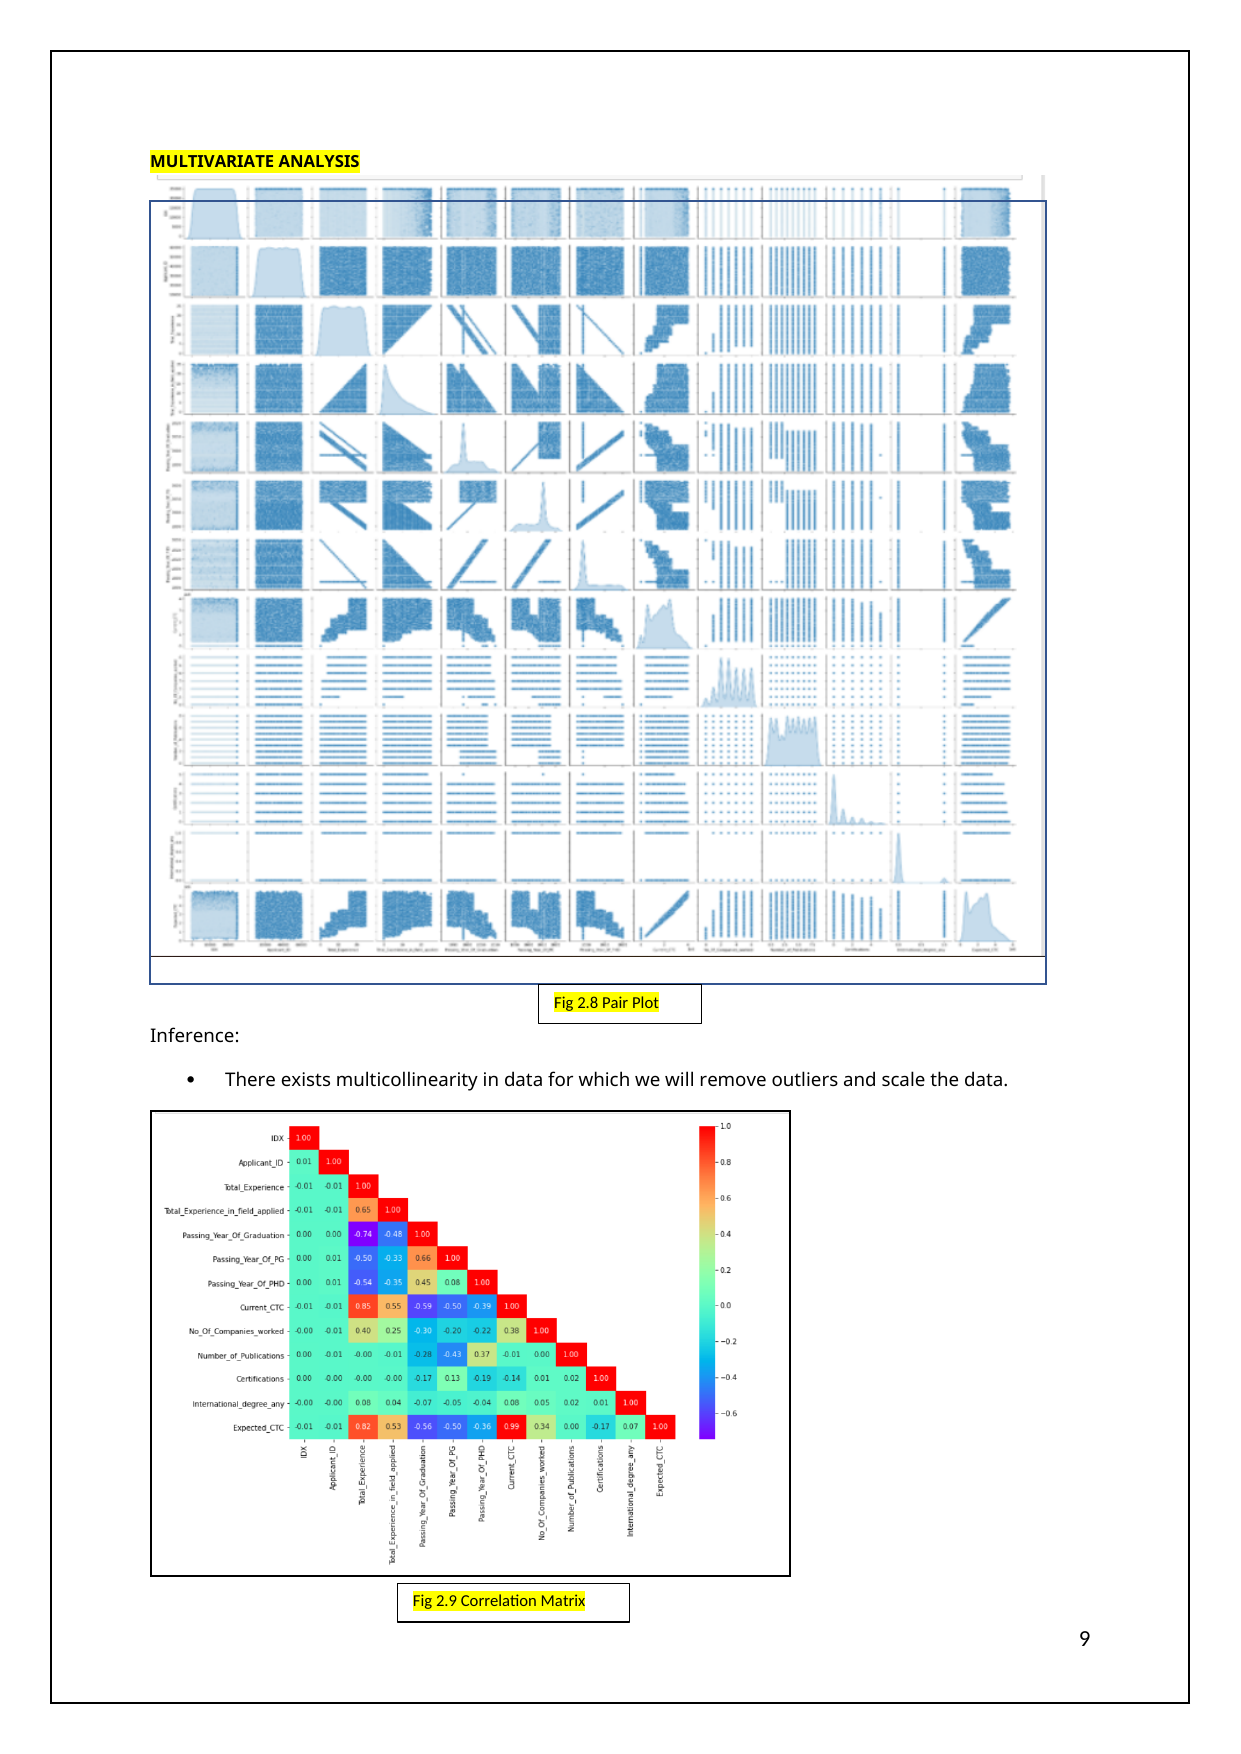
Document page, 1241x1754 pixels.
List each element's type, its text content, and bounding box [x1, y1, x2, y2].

text Inference: [150, 1022, 1090, 1047]
picture [150, 175, 1046, 200]
picture [152, 1112, 789, 1575]
picture [151, 202, 1045, 957]
list There exists multicollinearity in data for which we will remove outliers and scale the data. [187, 1066, 1090, 1092]
